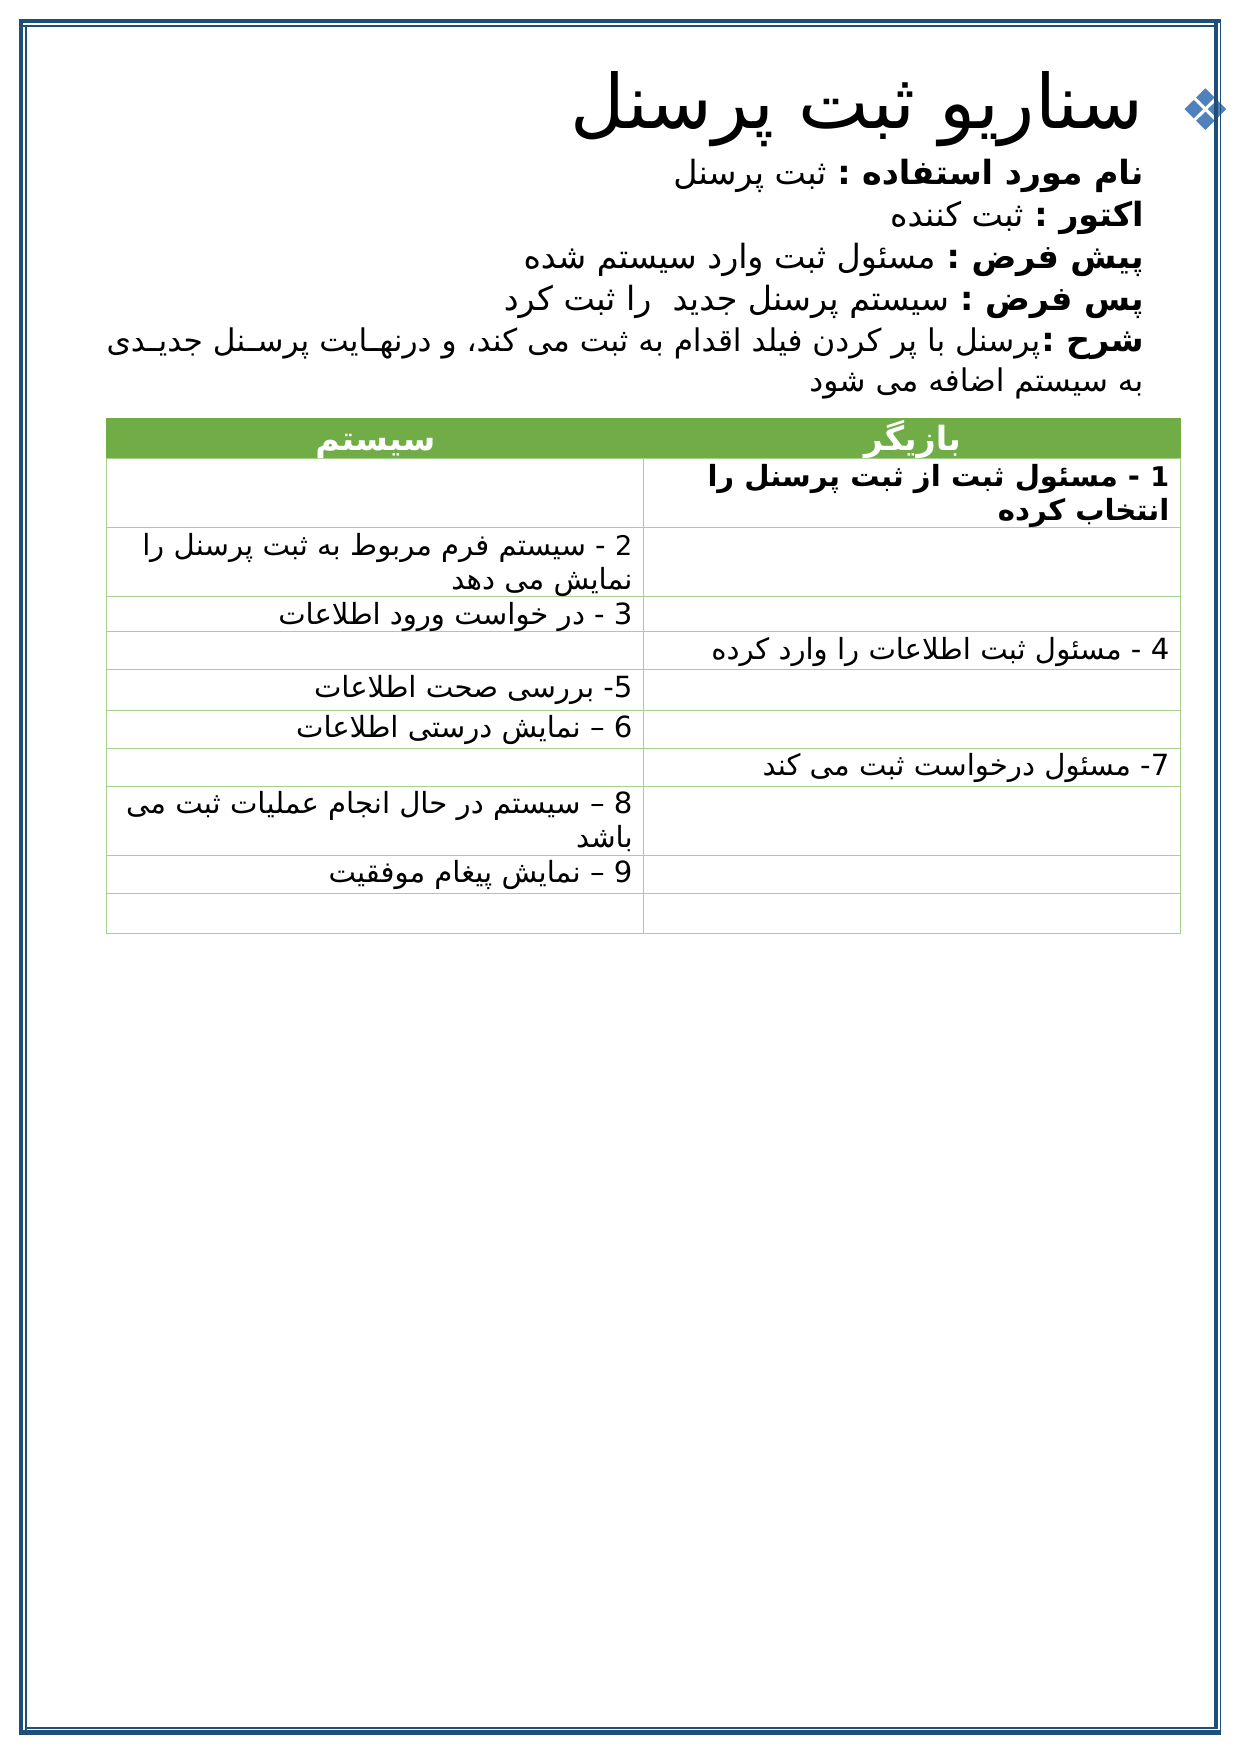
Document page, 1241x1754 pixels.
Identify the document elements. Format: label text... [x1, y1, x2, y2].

table_cell [644, 711, 1180, 748]
table_cell [644, 528, 1180, 596]
table_cell [644, 787, 1180, 854]
table_cell [107, 459, 643, 527]
table_cell 8 – سیستم در حال انجام عملیات ثبت می باشد [107, 787, 643, 854]
table_cell [107, 749, 643, 786]
table_cell 7- مسئول درخواست ثبت می کند [644, 749, 1180, 786]
table_cell 5- بررسی صحت اطلاعات [107, 670, 643, 710]
table_cell [644, 670, 1180, 710]
table_cell [644, 597, 1180, 631]
list شرح :پرسنل با پر کردن فیلد اقدام به ثبت می کند، و درنهایت پرسنل جدیدی به سیستم اضافه می شود [106, 321, 1144, 399]
table_cell [644, 894, 1180, 933]
list پس فرض : سیستم پرسنل جدید را ثبت کرد [106, 279, 1144, 318]
table_header بازیگر [644, 419, 1180, 458]
table_cell 1 - مسئول ثبت از ثبت پرسنل را انتخاب کرده [644, 459, 1180, 527]
table_cell 6 – نمایش درستی اطلاعات [107, 711, 643, 748]
table_header سیستم [107, 419, 643, 458]
list پیش فرض : مسئول ثبت وارد سیستم شده [106, 237, 1144, 276]
table_cell [107, 894, 643, 933]
table_cell 3 - در خواست ورود اطلاعات [107, 597, 643, 631]
table_cell 9 – نمایش پیغام موفقیت [107, 856, 643, 892]
table_cell [107, 632, 643, 669]
list اکتور : ثبت کننده [106, 195, 1144, 234]
table_cell 4 - مسئول ثبت اطلاعات را وارد کرده [644, 632, 1180, 669]
table_cell 2 - سیستم فرم مربوط به ثبت پرسنل را نمایش می دهد [107, 528, 643, 596]
list سناریو ثبت پرسنل [106, 59, 1181, 146]
list نام مورد استفاده : ثبت پرسنل [106, 153, 1144, 192]
table_cell [644, 856, 1180, 892]
